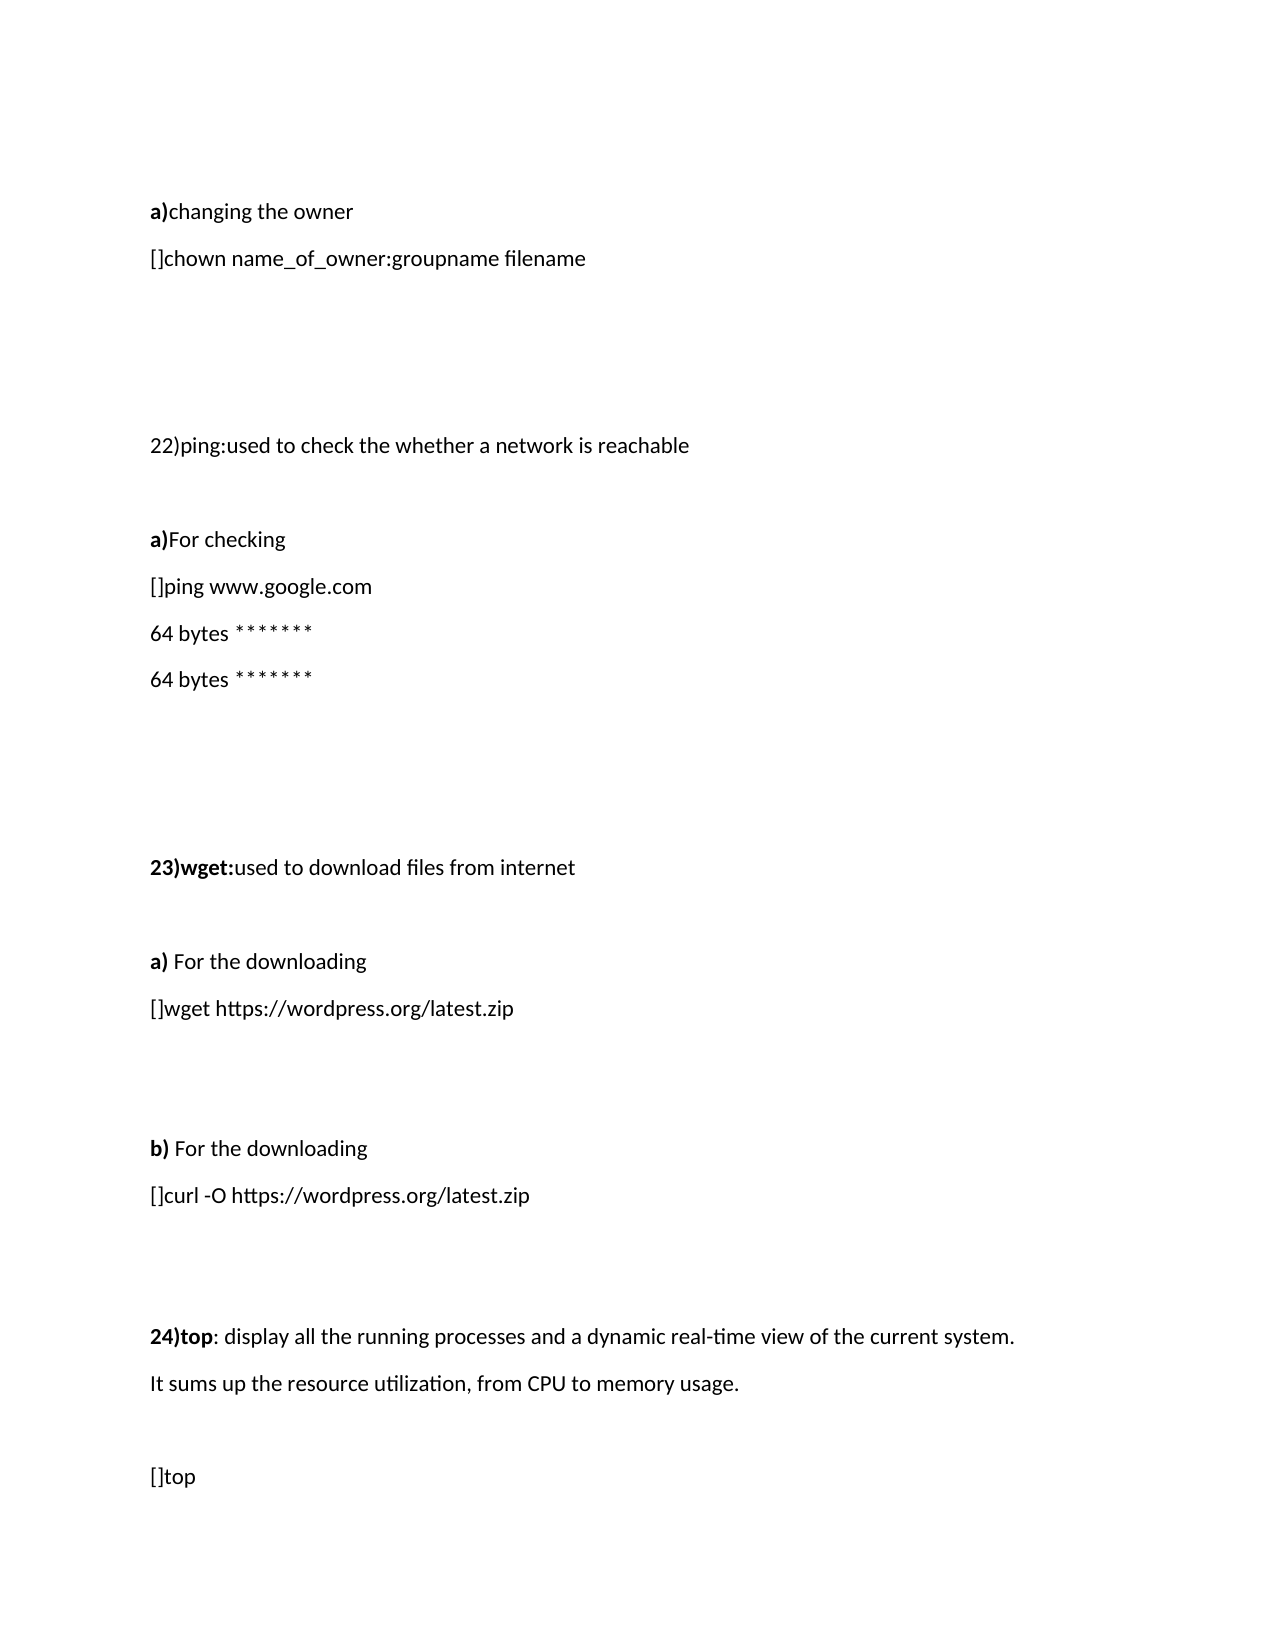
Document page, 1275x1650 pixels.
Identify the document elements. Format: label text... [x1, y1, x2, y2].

text a)For checking [150, 525, 1125, 553]
text []ping www.google.com [150, 572, 1125, 600]
text []wget https://wordpress.org/latest.zip [150, 994, 1125, 1022]
text 23)wget:used to download files from internet [150, 853, 1125, 881]
text b) For the downloading [150, 1134, 1125, 1162]
text 22)ping:used to check the whether a network is reachable [150, 431, 1125, 459]
text []curl -O https://wordpress.org/latest.zip [150, 1181, 1125, 1209]
text []top [150, 1462, 1125, 1491]
text 24)top: display all the running processes and a dynamic real-time view of the current system. [150, 1322, 1125, 1350]
text a)changing the owner [150, 197, 1125, 225]
text It sums up the resource utilization, from CPU to memory usage. [150, 1369, 1125, 1397]
text []chown name_of_owner:groupname filename [150, 244, 1125, 272]
text 64 bytes ******* [150, 619, 1125, 647]
text a) For the downloading [150, 947, 1125, 975]
text 64 bytes ******* [150, 666, 1125, 694]
